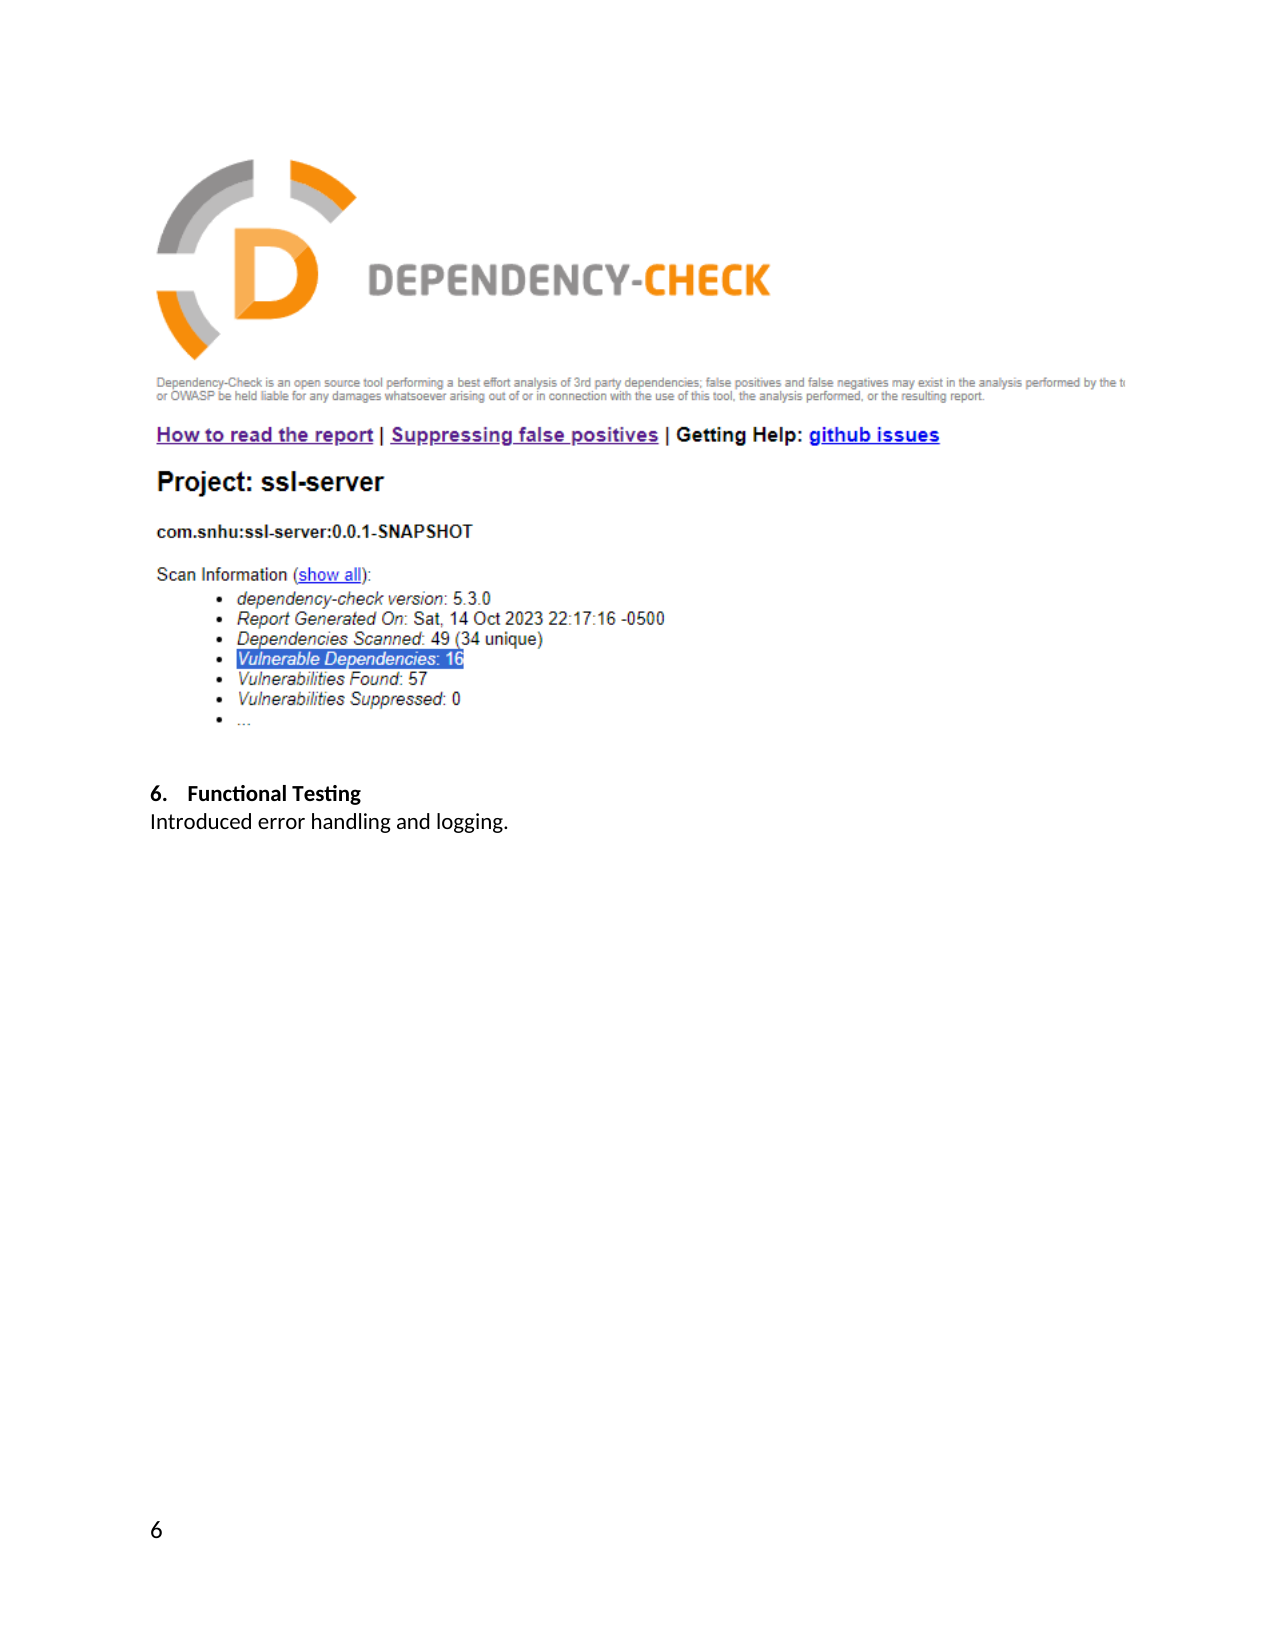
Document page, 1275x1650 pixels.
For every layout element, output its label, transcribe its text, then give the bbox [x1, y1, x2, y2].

subtitle Functional Testing [150, 779, 1125, 807]
text Introduced error handling and logging. [150, 807, 1125, 836]
picture [150, 150, 1125, 752]
